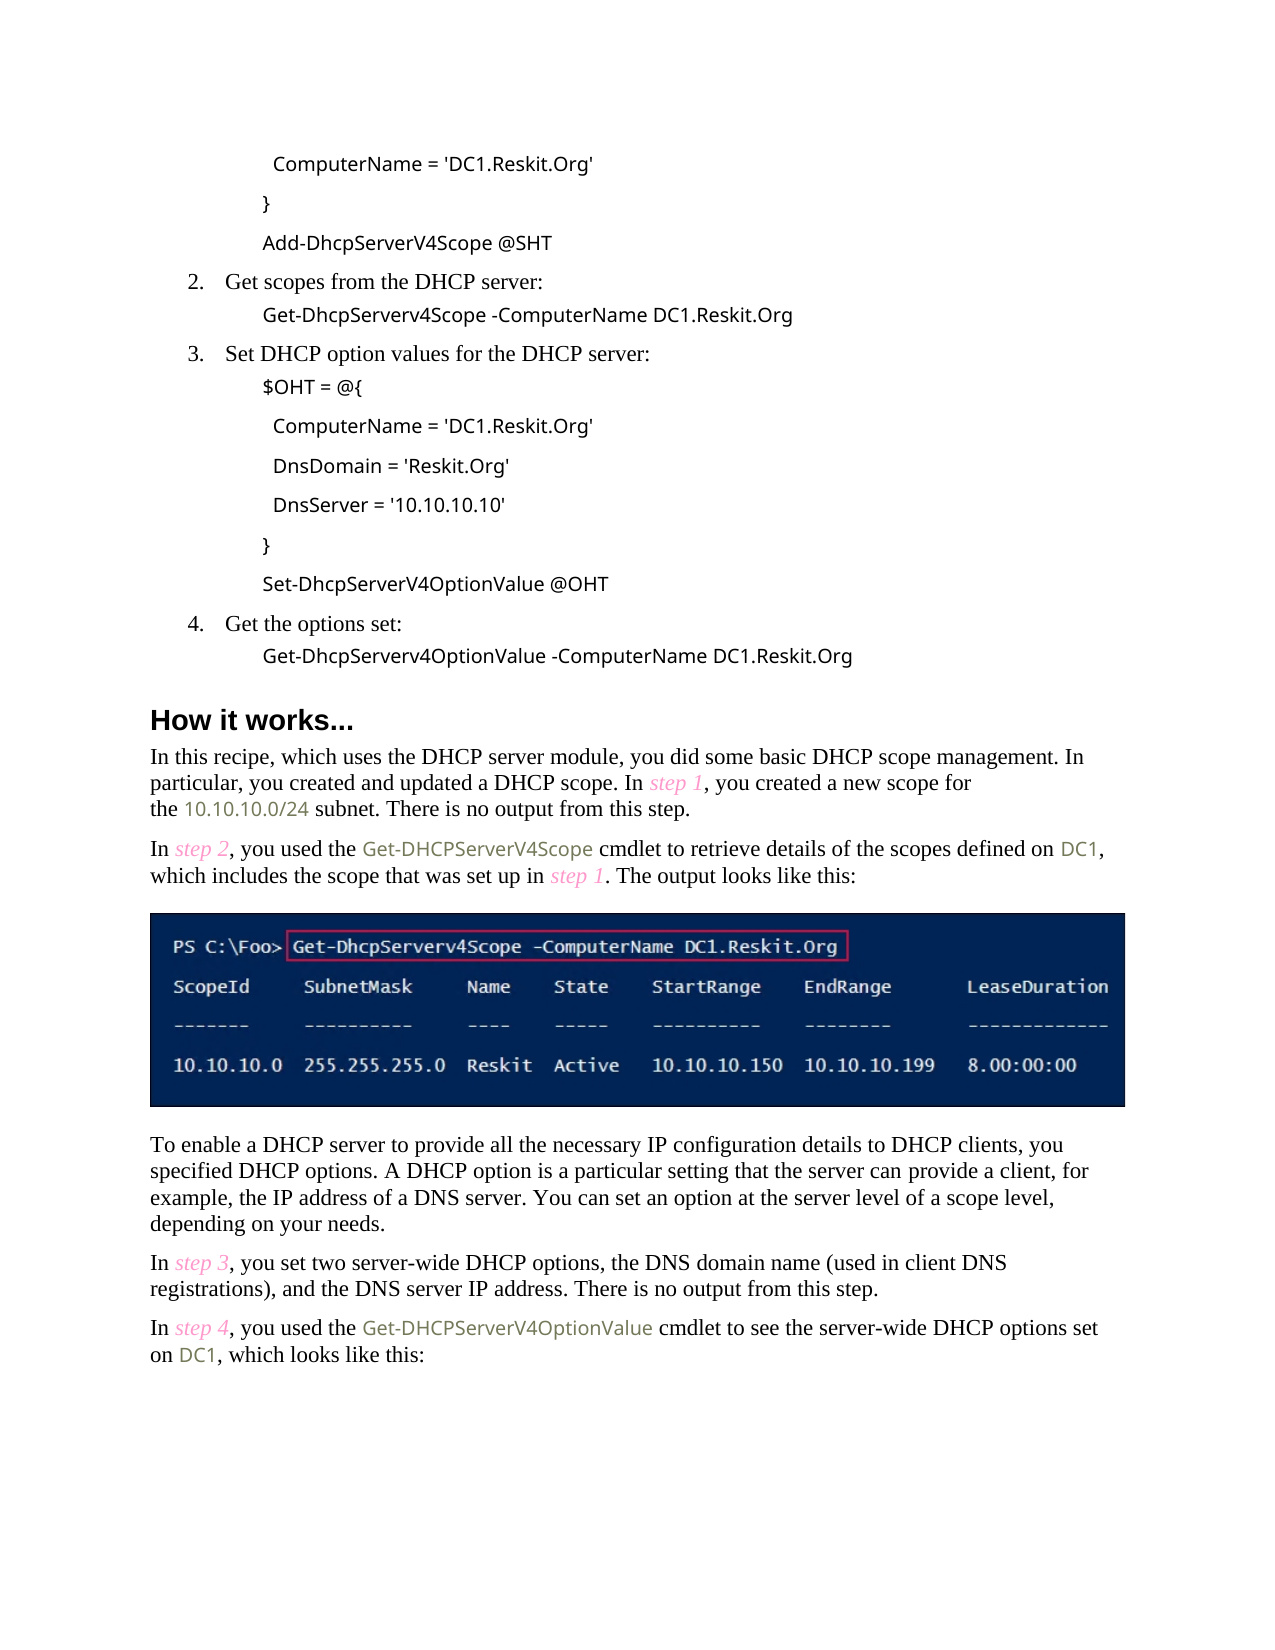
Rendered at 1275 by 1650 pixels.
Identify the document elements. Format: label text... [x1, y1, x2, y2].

text In this recipe, which uses the DHCP server module, you did some basic DHCP scope management. In particular, you created and updated a DHCP scope. In step 1, you created a new scope for the 10.10.10.0/24 subnet. There is no output from this step. [150, 743, 1125, 823]
text Set-DhcpServerV4OptionValue @OHT [262, 571, 1125, 597]
text ComputerName = 'DC1.Reskit.Org' [262, 413, 1125, 439]
text Get-DhcpServerv4OptionValue -ComputerName DC1.Reskit.Org [262, 643, 1125, 669]
picture [150, 913, 1125, 1107]
text Get scopes from the DHCP server: [187, 268, 1087, 295]
text To enable a DHCP server to provide all the necessary IP configuration details to DHCP clients, you specified DHCP options. A DHCP option is a particular setting that the server can provide a client, for example, the IP address of a DNS server. You can set an option at the server level of a scope level, depending on your needs. [150, 1131, 1125, 1237]
subtitle How it works... [150, 703, 1125, 736]
text Add-DhcpServerV4Scope @SHT [262, 229, 1125, 256]
text In step 3, you set two server-wide DHCP options, the DNS domain name (used in client DNS registrations), and the DNS server IP address. There is no output from this step. [150, 1249, 1125, 1302]
text Get the options set: [187, 610, 1087, 636]
text DnsDomain = 'Reskit.Org' [262, 452, 1125, 479]
text ComputerName = 'DC1.Reskit.Org' [262, 150, 1125, 177]
text DnsServer = '10.10.10.10' [262, 492, 1125, 518]
text } [262, 189, 1125, 216]
text In step 4, you used the Get-DHCPServerV4OptionValue cmdlet to see the server-wide DHCP options set on DC1, which looks like this: [150, 1314, 1125, 1369]
text Get-DhcpServerv4Scope -ComputerName DC1.Reskit.Org [262, 301, 1125, 328]
text } [262, 531, 1125, 558]
text $OHT = @{ [262, 373, 1125, 400]
text Set DHCP option values for the DHCP server: [187, 341, 1087, 367]
text In step 2, you used the Get-DHCPServerV4Scope cmdlet to retrieve details of the scopes defined on DC1, which includes the scope that was set up in step 1. The output looks like this: [150, 835, 1125, 889]
